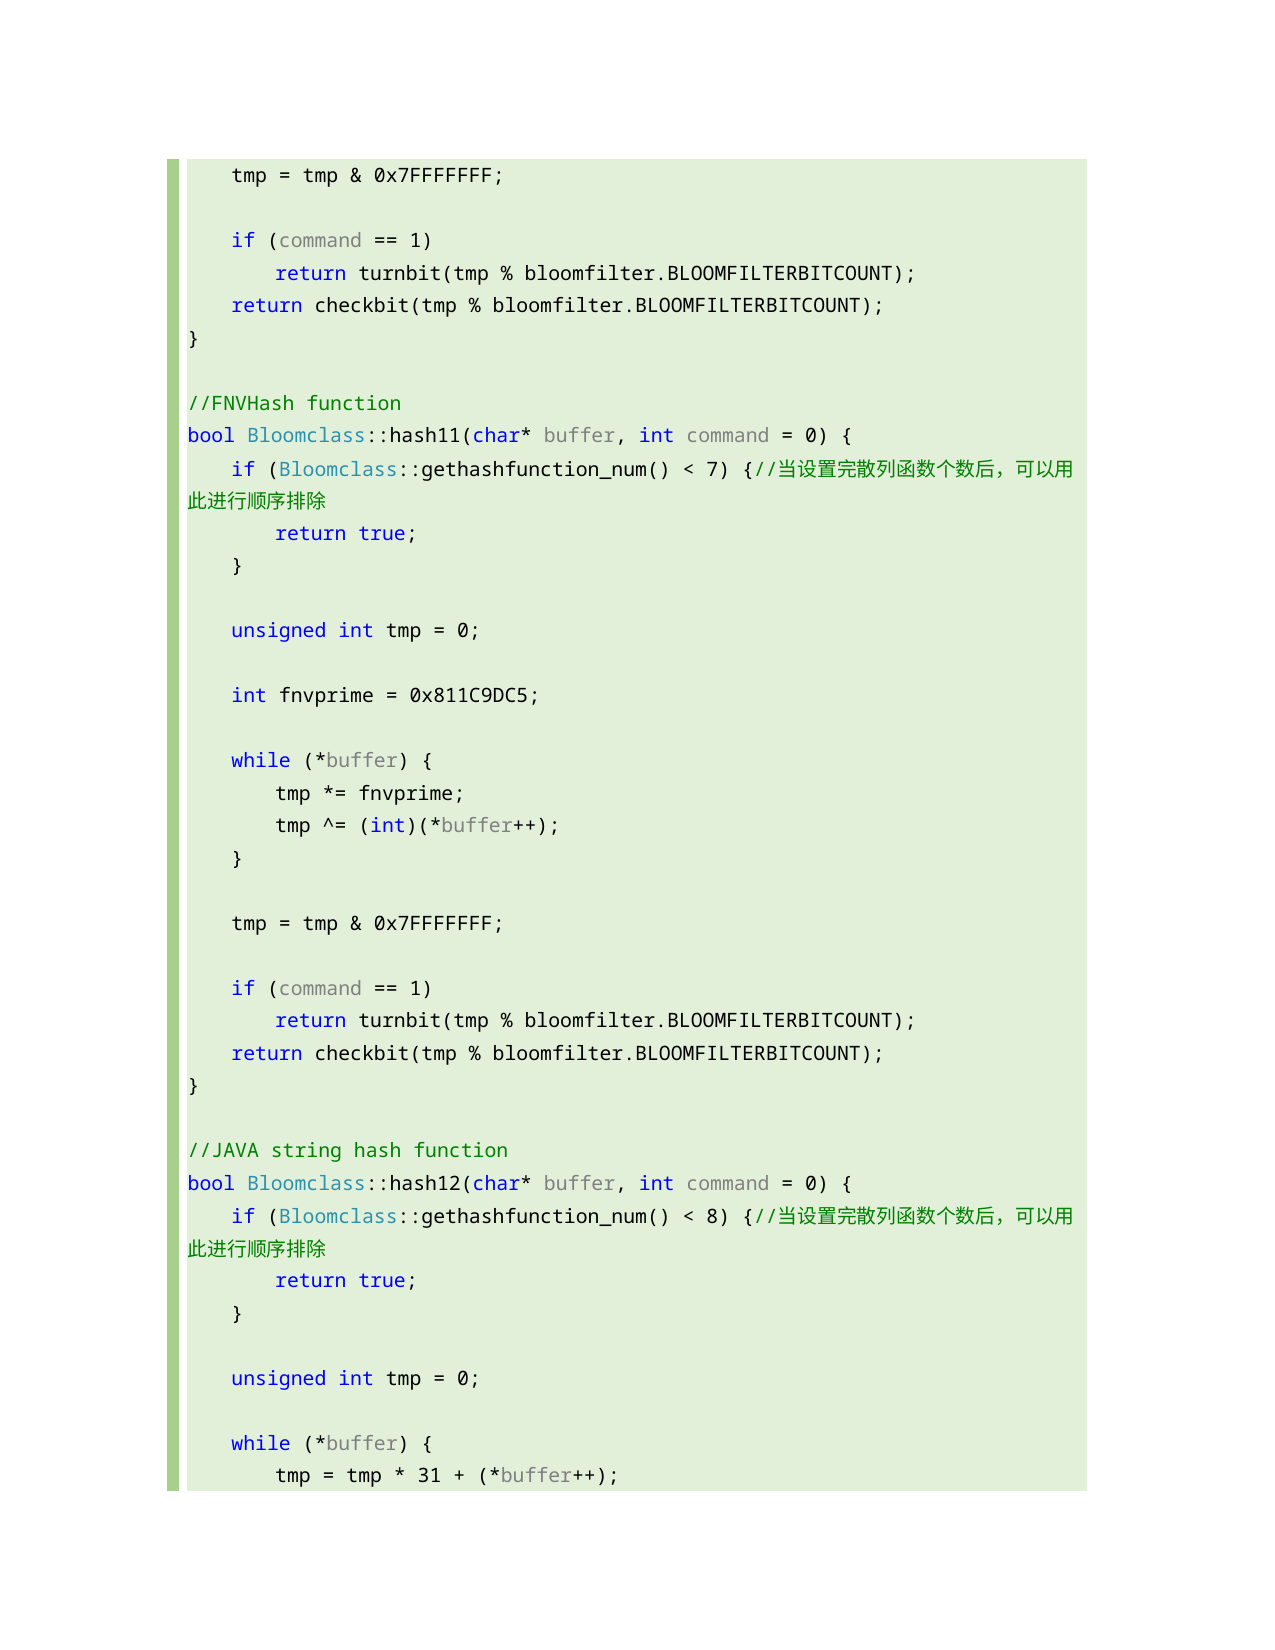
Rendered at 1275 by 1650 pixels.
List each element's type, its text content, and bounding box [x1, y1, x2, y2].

text //JAVA string hash function [187, 1134, 1087, 1166]
text while (*buffer) { [187, 744, 1087, 776]
text } [187, 841, 1087, 874]
text return checkbit(tmp % bloomfilter.BLOOMFILTERBITCOUNT); [187, 289, 1087, 321]
text if (command == 1) [187, 971, 1087, 1004]
text while (*buffer) { [187, 1426, 1087, 1459]
text //FNVHash function [187, 386, 1087, 419]
text unsigned int tmp = 0; [187, 614, 1087, 646]
text if (Bloomclass::gethashfunction_num() < 7) {//当设置完散列函数个数后，可以用此进行顺序排除 [187, 451, 1087, 516]
text tmp ^= (int)(*buffer++); [187, 809, 1087, 841]
text tmp = tmp & 0x7FFFFFFF; [187, 159, 1087, 191]
text return checkbit(tmp % bloomfilter.BLOOMFILTERBITCOUNT); [187, 1036, 1087, 1069]
text return turnbit(tmp % bloomfilter.BLOOMFILTERBITCOUNT); [187, 256, 1087, 289]
text return turnbit(tmp % bloomfilter.BLOOMFILTERBITCOUNT); [187, 1004, 1087, 1036]
text tmp *= fnvprime; [187, 776, 1087, 809]
text tmp = tmp & 0x7FFFFFFF; [187, 906, 1087, 939]
text int fnvprime = 0x811C9DC5; [187, 679, 1087, 711]
text } [187, 1296, 1087, 1329]
text return true; [187, 516, 1087, 549]
text unsigned int tmp = 0; [187, 1361, 1087, 1394]
text bool Bloomclass::hash12(char* buffer, int command = 0) { [187, 1166, 1087, 1199]
text } [187, 549, 1087, 581]
text return true; [187, 1264, 1087, 1296]
text } [187, 1069, 1087, 1101]
text tmp = tmp * 31 + (*buffer++); [187, 1459, 1087, 1491]
text } [187, 321, 1087, 354]
text bool Bloomclass::hash11(char* buffer, int command = 0) { [187, 419, 1087, 451]
text if (Bloomclass::gethashfunction_num() < 8) {//当设置完散列函数个数后，可以用此进行顺序排除 [187, 1199, 1087, 1264]
text if (command == 1) [187, 224, 1087, 256]
